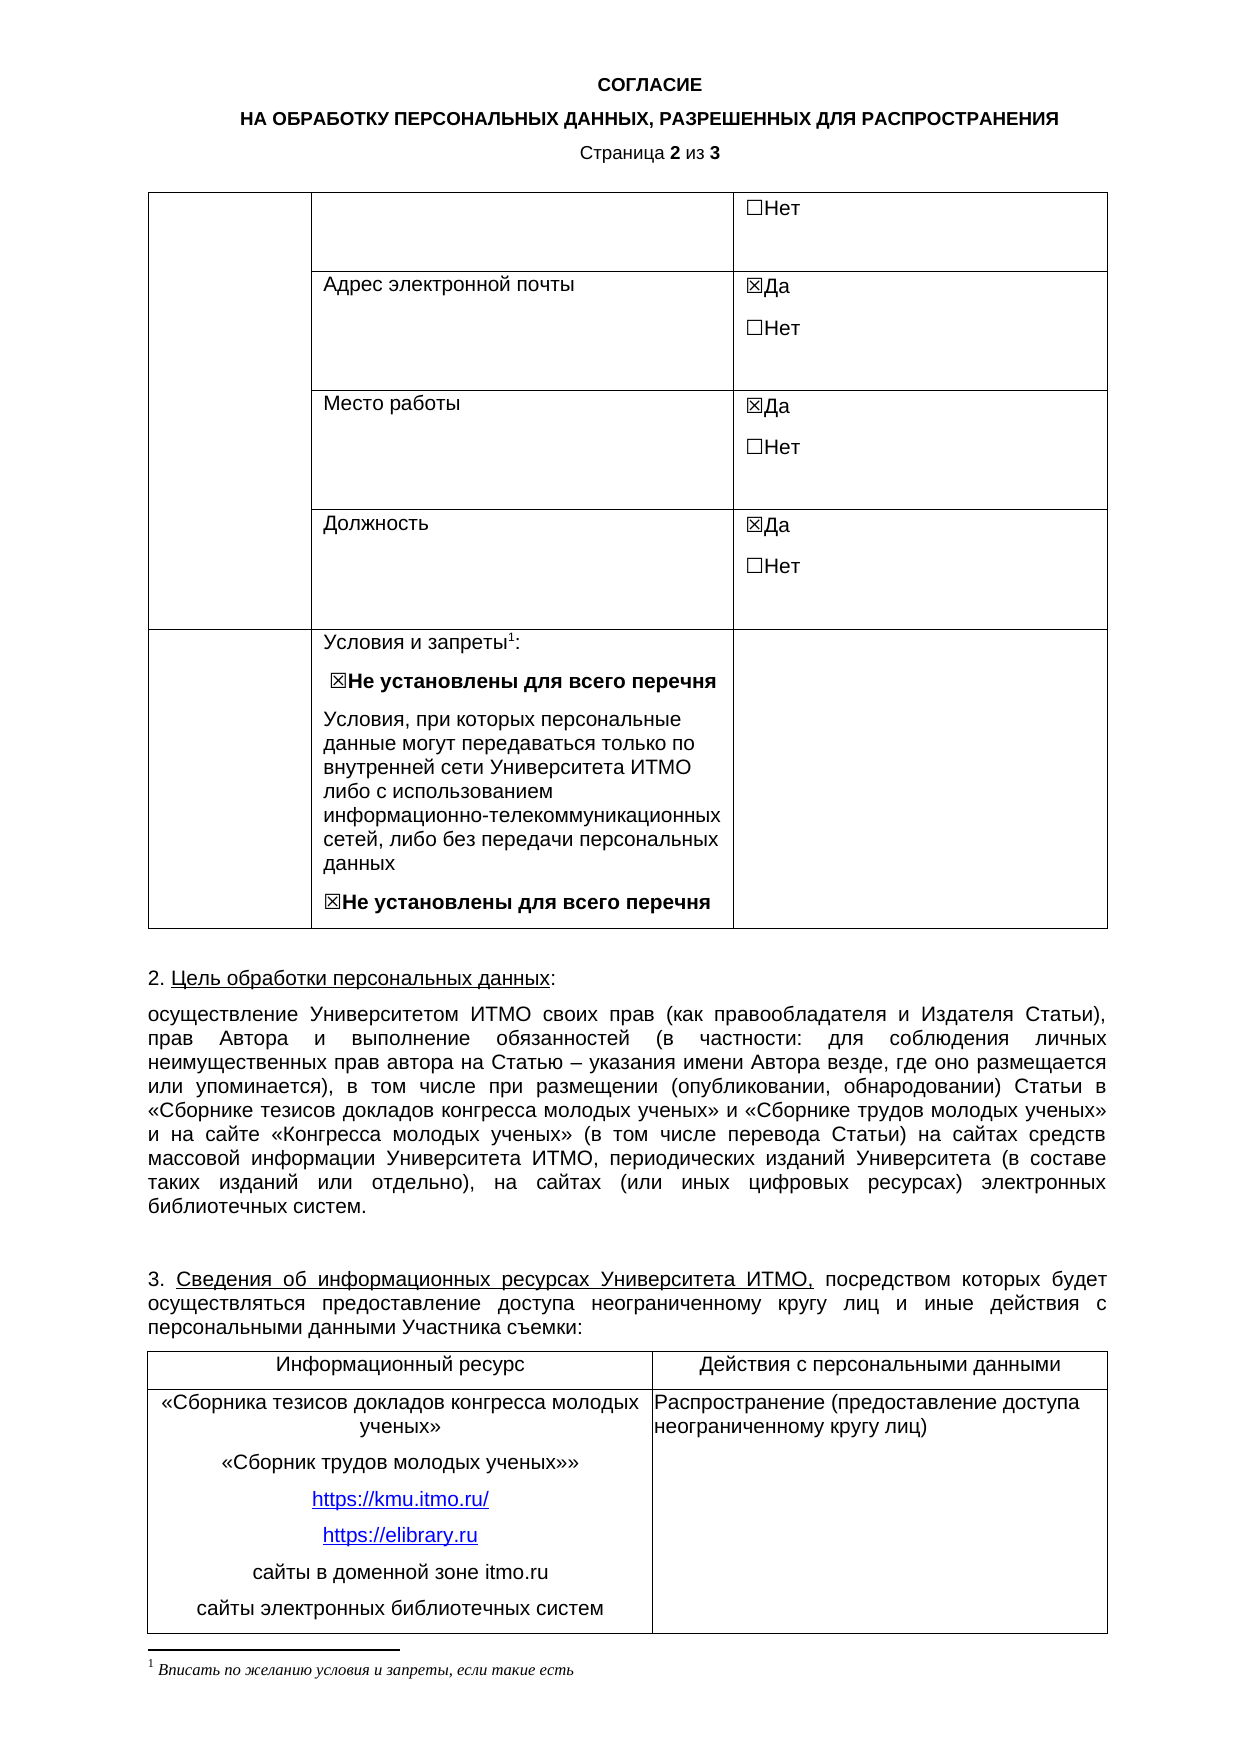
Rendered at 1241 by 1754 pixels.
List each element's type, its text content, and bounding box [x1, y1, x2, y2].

table_cell [149, 630, 311, 928]
table_header Действия с персональными данными [653, 1352, 1107, 1389]
table_cell «Сборника тезисов докладов конгресса молодых ученых» «Сборник трудов молодых ученых»» https://kmu.itmo.ru/ https://elibrary.ru сайты в доменной зоне itmo.ru сайты электронных библиотечных систем [148, 1390, 652, 1632]
table_header Информационный ресурс [148, 1352, 652, 1389]
table_cell [734, 630, 1107, 928]
table_cell Должность [312, 510, 733, 629]
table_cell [312, 193, 733, 271]
table_cell Условия и запреты: Не установлены для всего перечня Условия, при которых персональные данные могут передаваться только по внутренней сети Университета ИТМО либо с использованием информационно-телекоммуникационных сетей, либо без передачи персональных данных Не установлены для всего перечня [312, 630, 733, 928]
text 2. Цель обработки персональных данных: [148, 966, 1107, 990]
table_cell Адрес электронной почты [312, 272, 733, 390]
list 3. Сведения об информационных ресурсах Университета ИТМО, посредством которых будет осуществляться предоставление доступа неограниченному кругу лиц и иные действия с персональными данными Участника съемки: [148, 1267, 1107, 1339]
table_cell Место работы [312, 391, 733, 509]
table_cell Да Нет [734, 193, 1107, 271]
list осуществление Университетом ИТМО своих прав (как правообладателя и Издателя Статьи), прав Автора и выполнение обязанностей (в частности: для соблюдения личных неимущественных прав автора на Статью – указания имени Автора везде, где оно размещается или упоминается), в том числе при размещении (опубликовании, обнародовании) Статьи в «Сборнике тезисов докладов конгресса молодых ученых» и «Сборнике трудов молодых ученых» и на сайте «Конгресса молодых ученых» (в том числе перевода Статьи) на сайтах средств массовой информации Университета ИТМО, периодических изданий Университета (в составе таких изданий или отдельно), на сайтах (или иных цифровых ресурсах) электронных библиотечных систем. [148, 1002, 1107, 1218]
table_cell Да Нет [734, 272, 1107, 390]
table_cell Да Нет [734, 391, 1107, 509]
table_cell Распространение (предоставление доступа неограниченному кругу лиц) [653, 1390, 1107, 1632]
table_cell Да Нет [734, 510, 1107, 629]
